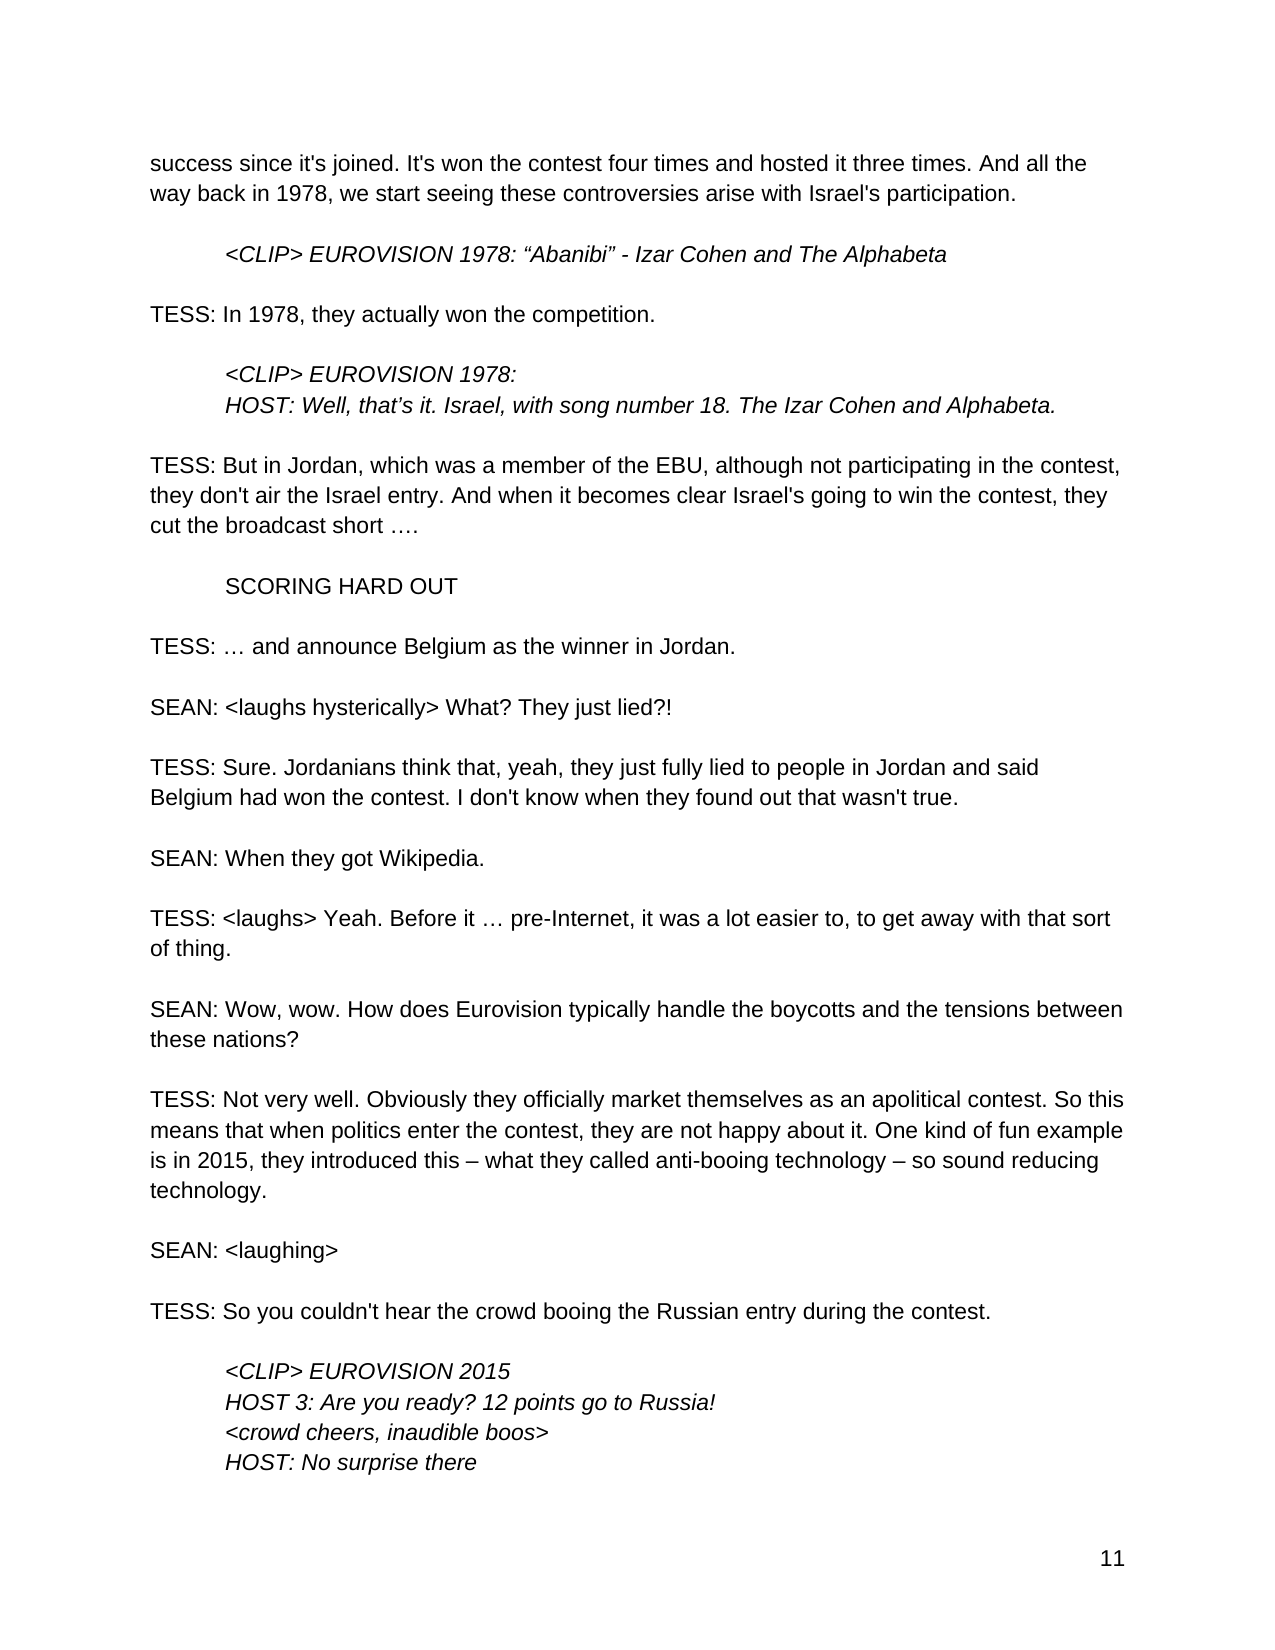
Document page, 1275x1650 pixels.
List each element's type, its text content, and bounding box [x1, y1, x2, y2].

text SEAN: <laughs hysterically> What? They just lied?! [150, 694, 1125, 720]
text TESS: Not very well. Obviously they officially market themselves as an apolitical contest. So this means that when politics enter the contest, they are not happy about it. One kind of fun example is in 2015, they introduced this – what they called anti-booing technology – so sound reducing technology. [150, 1086, 1125, 1203]
text TESS: So you couldn't hear the crowd booing the Russian entry during the contest. [150, 1298, 1125, 1324]
text HOST 3: Are you ready? 12 points go to Russia! [225, 1388, 1125, 1415]
text TESS: In 1978, they actually won the competition. [150, 301, 1125, 327]
text <CLIP> EUROVISION 1978: [225, 361, 1125, 388]
text TESS: Sure. Jordanians think that, yeah, they just fully lied to people in Jordan and said Belgium had won the contest. I don't know when they found out that wasn't true. [150, 754, 1125, 811]
text TESS: <laughs> Yeah. Before it … pre-Internet, it was a lot easier to, to get away with that sort of thing. [150, 905, 1125, 962]
text <CLIP> EUROVISION 1978: “Abanibi” - Izar Cohen and The Alphabeta [225, 241, 1125, 267]
text SEAN: Wow, wow. How does Eurovision typically handle the boycotts and the tensions between these nations? [150, 996, 1125, 1052]
text <CLIP> EUROVISION 2015 [225, 1358, 1125, 1385]
text SEAN: When they got Wikipedia. [150, 845, 1125, 871]
text TESS: … and announce Belgium as the winner in Jordan. [150, 633, 1125, 660]
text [150, 150, 1125, 207]
text TESS: But in Jordan, which was a member of the EBU, although not participating in the contest, they don't air the Israel entry. And when it becomes clear Israel's going to win the contest, they cut the broadcast short …. [150, 452, 1125, 539]
text HOST: No surprise there [225, 1449, 1125, 1475]
text SEAN: <laughing> [150, 1237, 1125, 1264]
text SCORING HARD OUT [225, 573, 1125, 599]
text <crowd cheers, inaudible boos> [225, 1419, 1125, 1445]
text HOST: Well, that’s it. Israel, with song number 18. The Izar Cohen and Alphabeta. [225, 392, 1125, 418]
